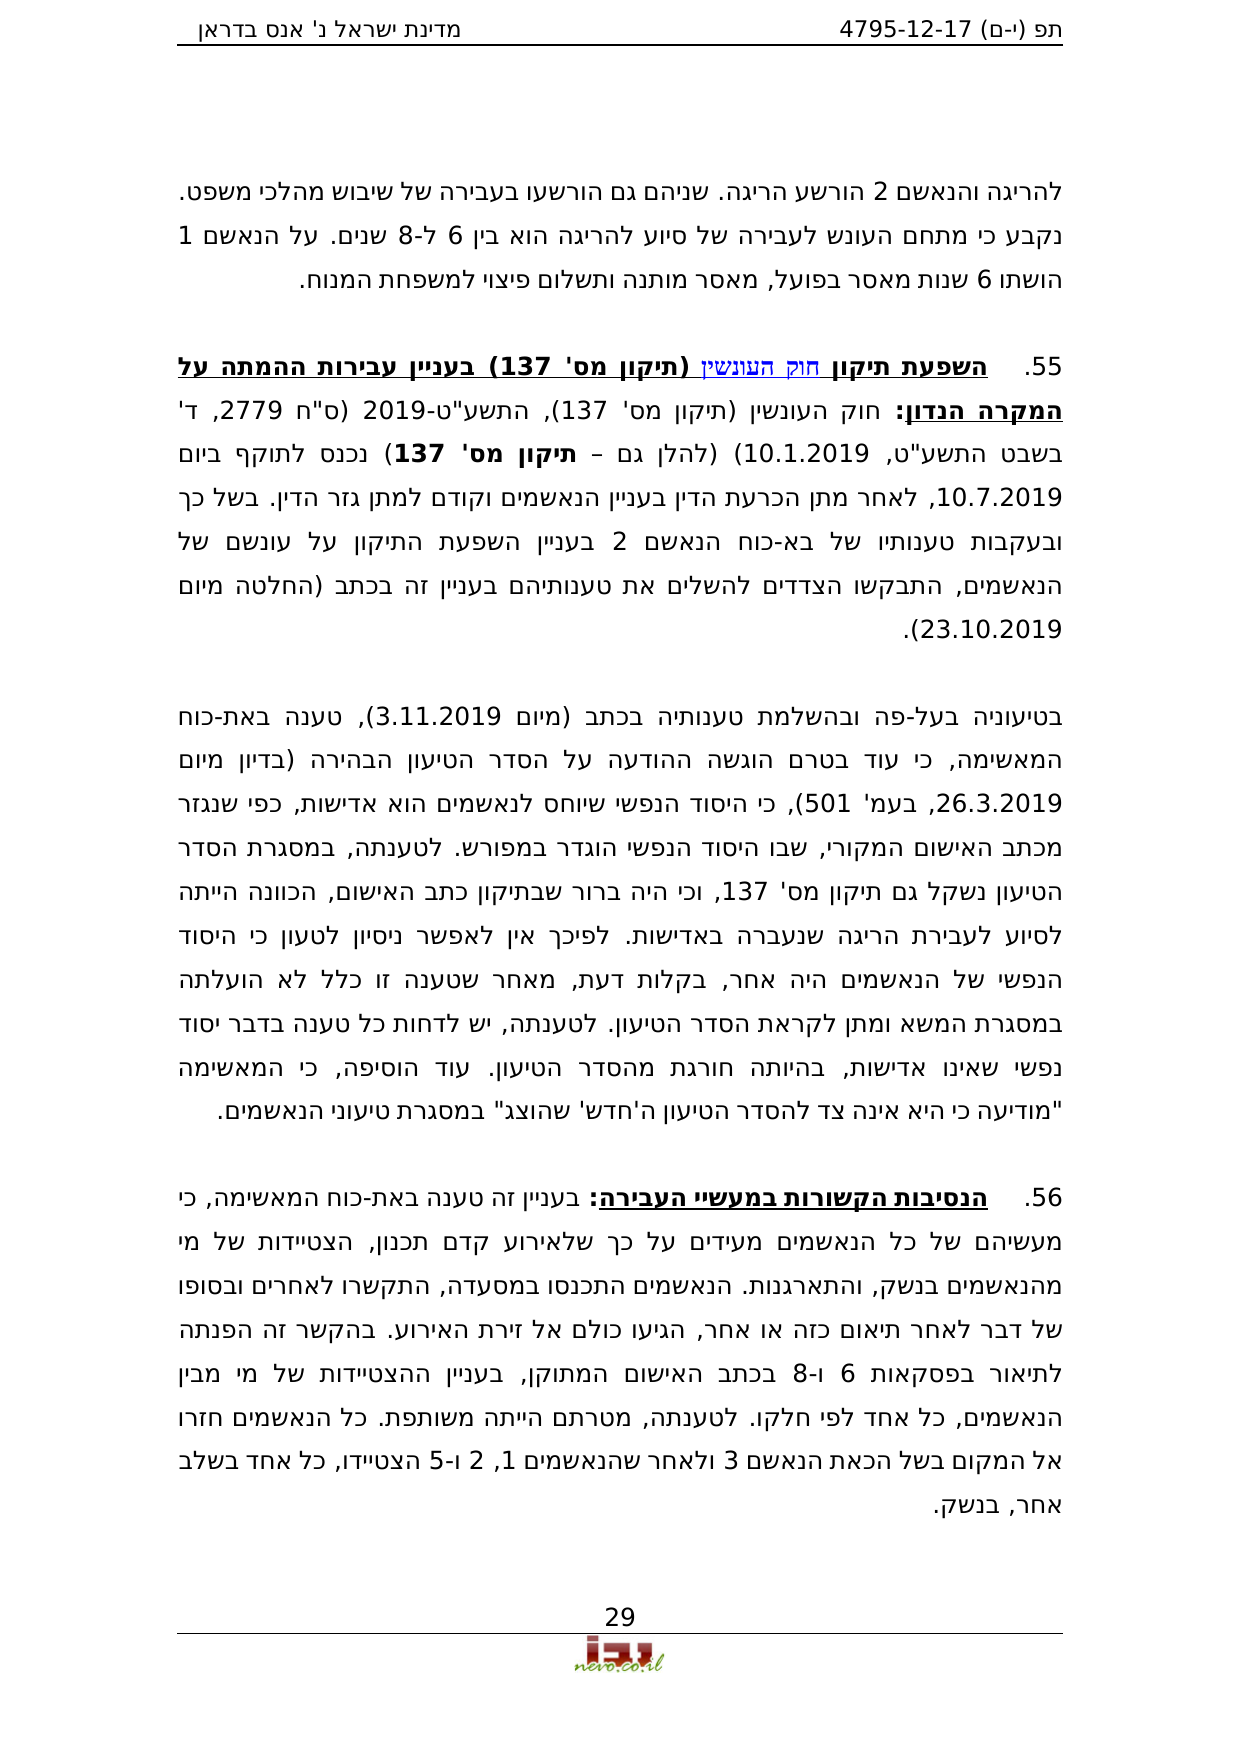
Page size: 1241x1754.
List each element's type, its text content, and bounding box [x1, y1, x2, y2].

text 55. השפעת תיקון חוק העונשין (תיקון מס' 137) בעניין עבירות ההמתה על המקרה הנדון: חוק העונשין (תיקון מס' 137), התשע"ט-2019 (ס"ח 2779, ד' בשבט התשע"ט, 10.1.2019) (להלן גם – תיקון מס' 137) נכנס לתוקף ביום 10.7.2019, לאחר מתן הכרעת הדין בעניין הנאשמים וקודם למתן גזר הדין. בשל כך ובעקבות טענותיו של בא-כוח הנאשם 2 בעניין השפעת התיקון על עונשם של הנאשמים, התבקשו הצדדים להשלים את טענותיהם בעניין זה בכתב (החלטה מיום 23.10.2019). [177, 352, 1063, 644]
text 56. הנסיבות הקשורות במעשיי העבירה: בעניין זה טענה באת-כוח המאשימה, כי מעשיהם של כל הנאשמים מעידים על כך שלאירוע קדם תכנון, הצטיידות של מי מהנאשמים בנשק, והתארגנות. הנאשמים התכנסו במסעדה, התקשרו לאחרים ובסופו של דבר לאחר תיאום כזה או אחר, הגיעו כולם אל זירת האירוע. בהקשר זה הפנתה לתיאור בפסקאות 6 ו-8 בכתב האישום המתוקן, בעניין ההצטיידות של מי מבין הנאשמים, כל אחד לפי חלקו. לטענתה, מטרתם הייתה משותפת. כל הנאשמים חזרו אל המקום בשל הכאת הנאשם 3 ולאחר שהנאשמים 1, 2 ו-5 הצטיידו, כל אחד בשלב אחר, בנשק. [177, 1183, 1063, 1519]
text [177, 177, 1063, 294]
text בטיעוניה בעל-פה ובהשלמת טענותיה בכתב (מיום 3.11.2019), טענה באת-כוח המאשימה, כי עוד בטרם הוגשה ההודעה על הסדר הטיעון הבהירה (בדיון מיום 26.3.2019, בעמ' 501), כי היסוד הנפשי שיוחס לנאשמים הוא אדישות, כפי שנגזר מכתב האישום המקורי, שבו היסוד הנפשי הוגדר במפורש. לטענתה, במסגרת הסדר הטיעון נשקל גם תיקון מס' 137, וכי היה ברור שבתיקון כתב האישום, הכוונה הייתה לסיוע לעבירת הריגה שנעברה באדישות. לפיכך אין לאפשר ניסיון לטעון כי היסוד הנפשי של הנאשמים היה אחר, בקלות דעת, מאחר שטענה זו כלל לא הועלתה במסגרת המשא ומתן לקראת הסדר הטיעון. לטענתה, יש לדחות כל טענה בדבר יסוד נפשי שאינו אדישות, בהיותה חורגת מהסדר הטיעון. עוד הוסיפה, כי המאשימה "מודיעה כי היא אינה צד להסדר הטיעון ה'חדש' שהוצג" במסגרת טיעוני הנאשמים. [177, 702, 1063, 1126]
picture [574, 1635, 666, 1673]
